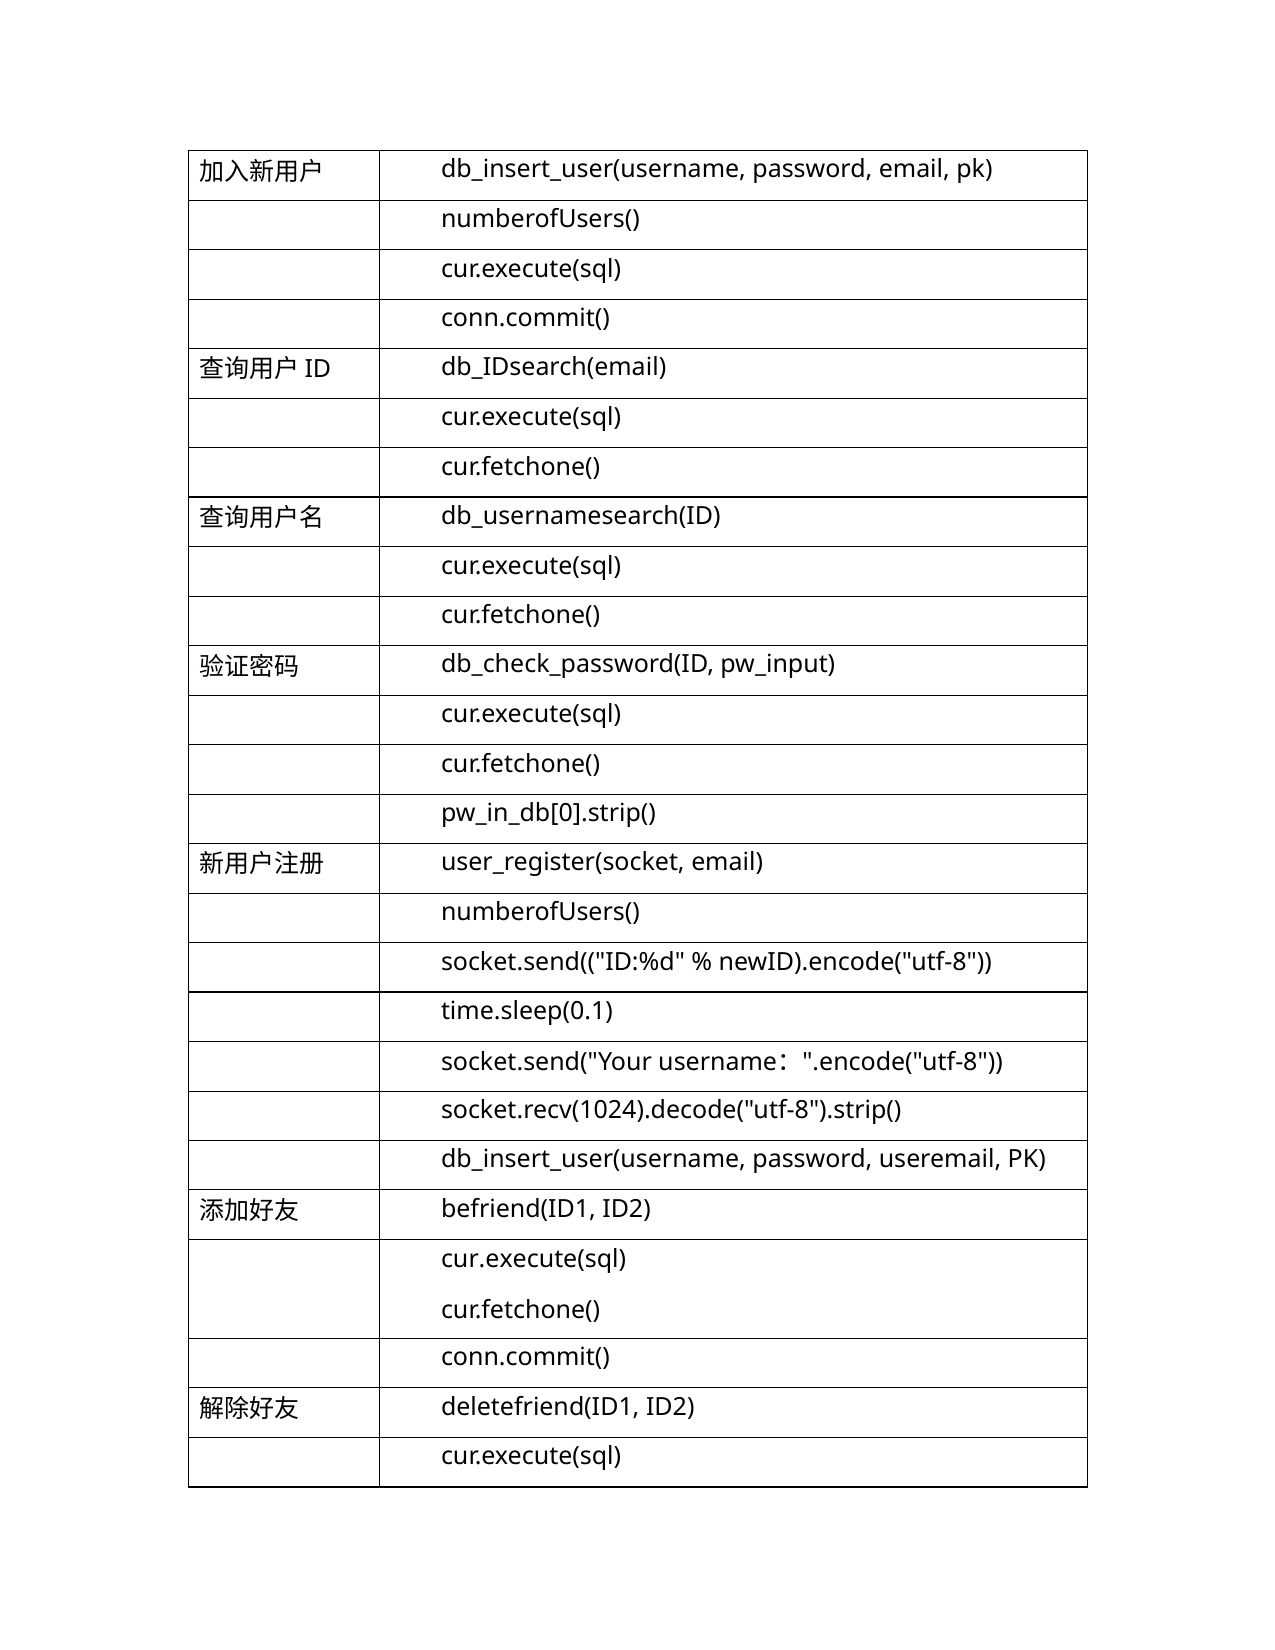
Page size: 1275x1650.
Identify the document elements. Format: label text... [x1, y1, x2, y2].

table_cell db_usernamesearch(ID) [380, 498, 1087, 546]
table_cell [189, 894, 379, 942]
table_cell cur.execute(sql) cur.fetchone() [380, 1240, 1087, 1338]
table_cell user_register(socket, email) [380, 844, 1087, 893]
table_cell cur.execute(sql) [380, 250, 1087, 298]
table_cell db_check_password(ID, pw_input) [380, 646, 1087, 695]
table_cell 查询用户ID [189, 349, 379, 398]
table_cell socket.send(("ID:%d" % newID).encode("utf-8")) [380, 943, 1087, 991]
table_cell [189, 1438, 379, 1486]
table_cell [189, 399, 379, 447]
table_cell [189, 795, 379, 843]
table_cell [189, 300, 379, 348]
table_cell cur.execute(sql) [380, 696, 1087, 744]
table_cell socket.recv(1024).decode("utf-8").strip() [380, 1092, 1087, 1140]
table_cell 添加好友 [189, 1190, 379, 1239]
table_cell 新用户注册 [189, 844, 379, 893]
table_cell [189, 993, 379, 1041]
table_cell conn.commit() [380, 300, 1087, 348]
table_cell [189, 1042, 379, 1091]
table_cell pw_in_db[0].strip() [380, 795, 1087, 843]
table_cell 查询用户名 [189, 498, 379, 546]
table_cell cur.fetchone() [380, 597, 1087, 645]
table_cell numberofUsers() [380, 201, 1087, 249]
table_cell [189, 448, 379, 496]
table_cell cur.execute(sql) [380, 399, 1087, 447]
table_cell cur.execute(sql) [380, 1438, 1087, 1486]
table_cell db_insert_user(username, password, email, pk) [380, 151, 1087, 200]
table_cell 加入新用户 [189, 151, 379, 200]
table_cell [189, 1339, 379, 1387]
table_cell [189, 201, 379, 249]
table_cell [189, 1141, 379, 1189]
table_cell [189, 943, 379, 991]
table_cell numberofUsers() [380, 894, 1087, 942]
table_cell [189, 547, 379, 596]
table_cell [189, 250, 379, 298]
table_cell conn.commit() [380, 1339, 1087, 1387]
table_cell befriend(ID1, ID2) [380, 1190, 1087, 1239]
table_cell cur.fetchone() [380, 745, 1087, 793]
table_cell [189, 1240, 379, 1338]
table_cell 验证密码 [189, 646, 379, 695]
table_cell cur.execute(sql) [380, 547, 1087, 596]
table_cell db_insert_user(username, password, useremail, PK) [380, 1141, 1087, 1189]
table_cell [189, 745, 379, 793]
table_cell db_IDsearch(email) [380, 349, 1087, 398]
table_cell [189, 597, 379, 645]
table_cell time.sleep(0.1) [380, 993, 1087, 1041]
table_cell 解除好友 [189, 1388, 379, 1437]
table_cell [189, 696, 379, 744]
table_cell [189, 1092, 379, 1140]
table_cell cur.fetchone() [380, 448, 1087, 496]
table_cell deletefriend(ID1, ID2) [380, 1388, 1087, 1437]
table_cell socket.send("Your username：".encode("utf-8")) [380, 1042, 1087, 1091]
